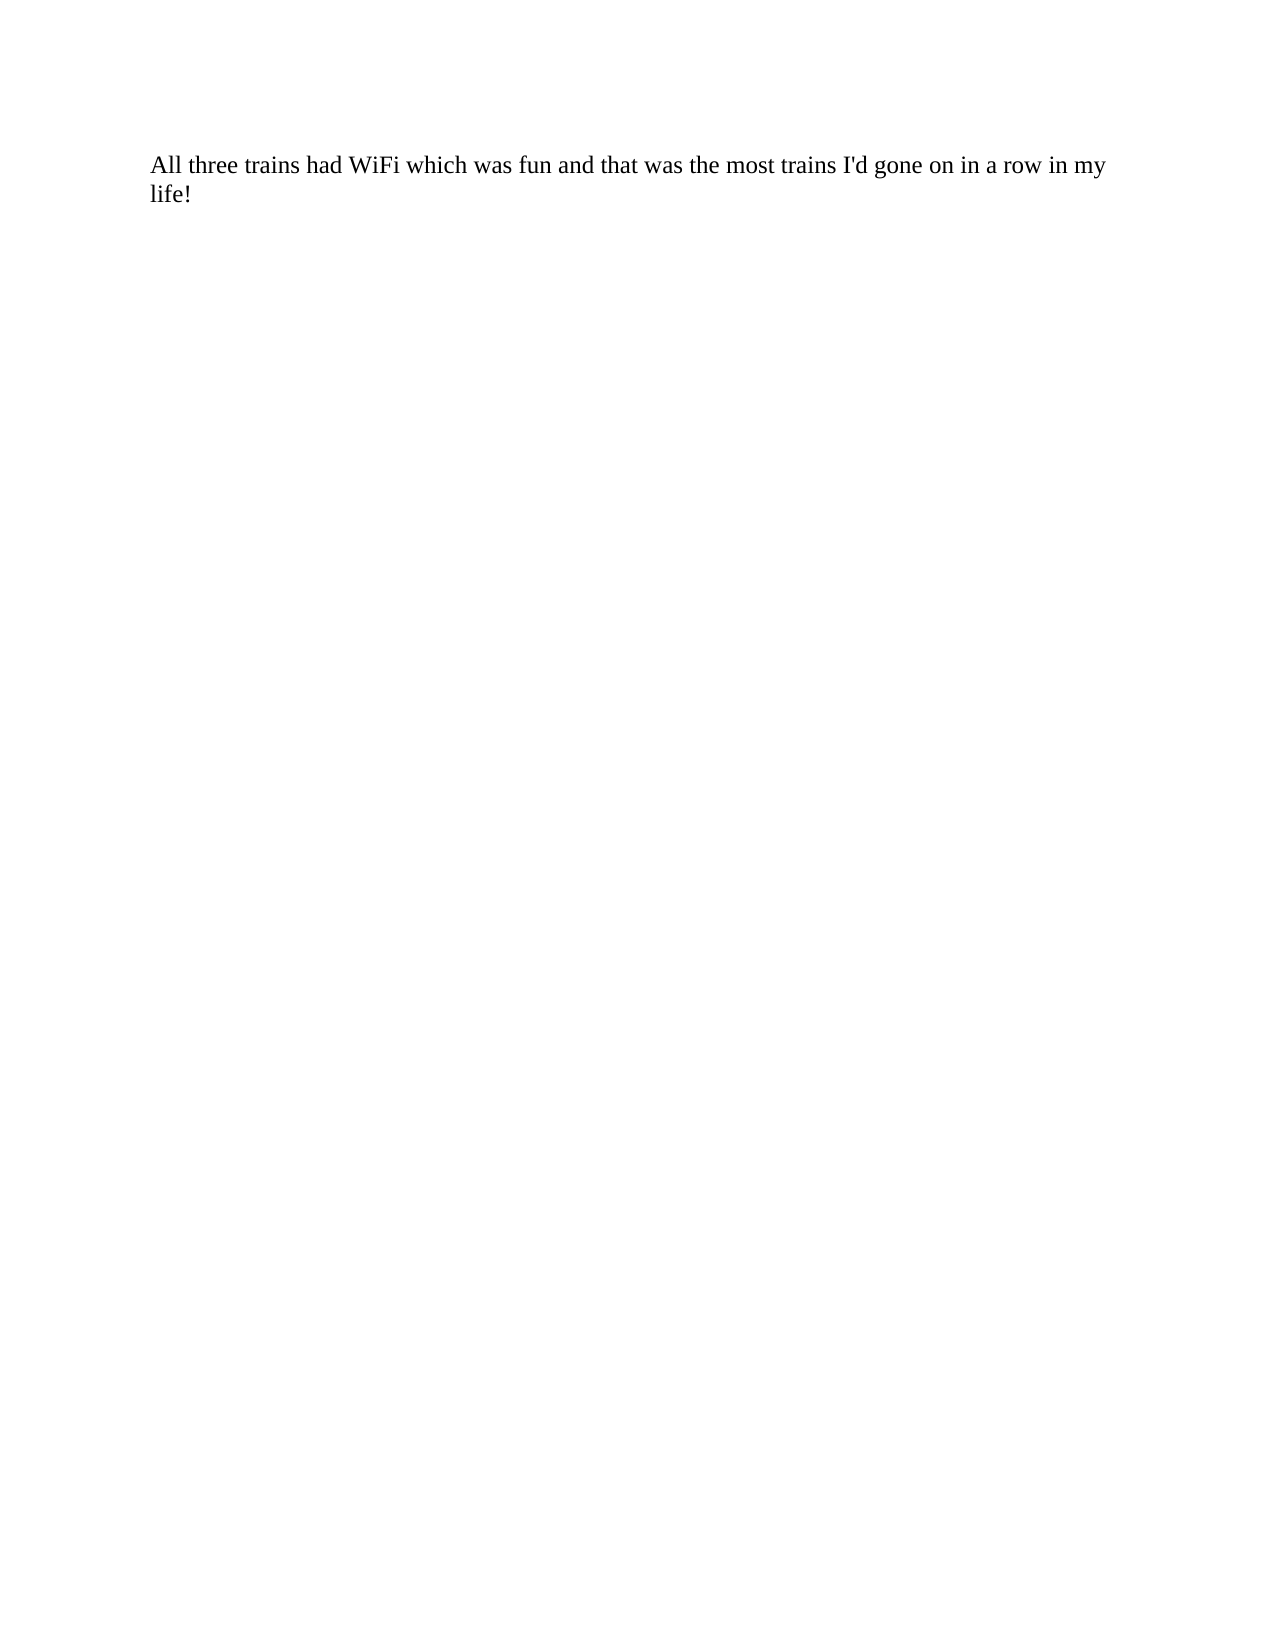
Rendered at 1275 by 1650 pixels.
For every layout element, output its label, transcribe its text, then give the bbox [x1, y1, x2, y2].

text All three trains had WiFi which was fun and that was the most trains I'd gone on in a row in my life! [150, 150, 1125, 207]
